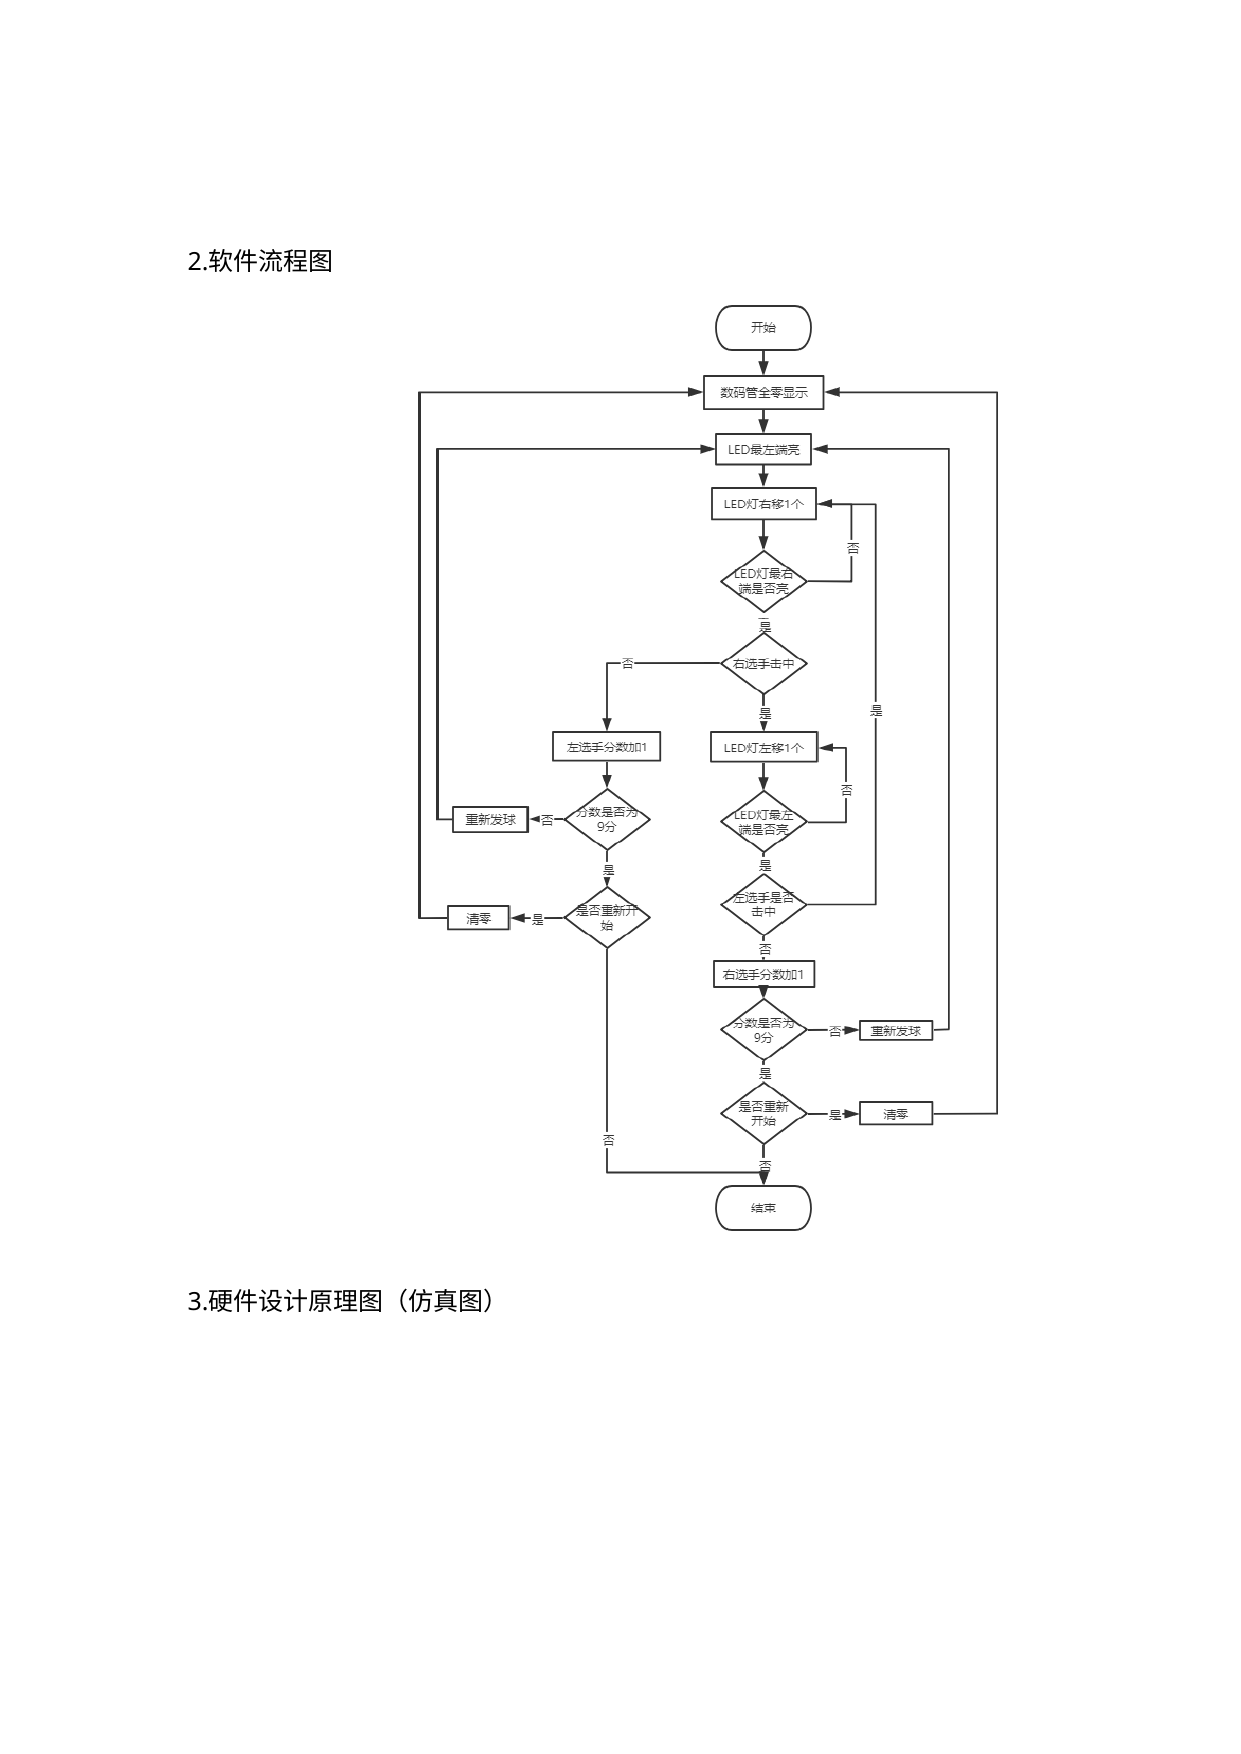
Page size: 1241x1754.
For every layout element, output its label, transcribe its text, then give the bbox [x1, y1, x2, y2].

text 2.软件流程图 [187, 227, 1053, 292]
text 3.硬件设计原理图（仿真图） [187, 1267, 1053, 1332]
picture [384, 292, 1072, 1241]
